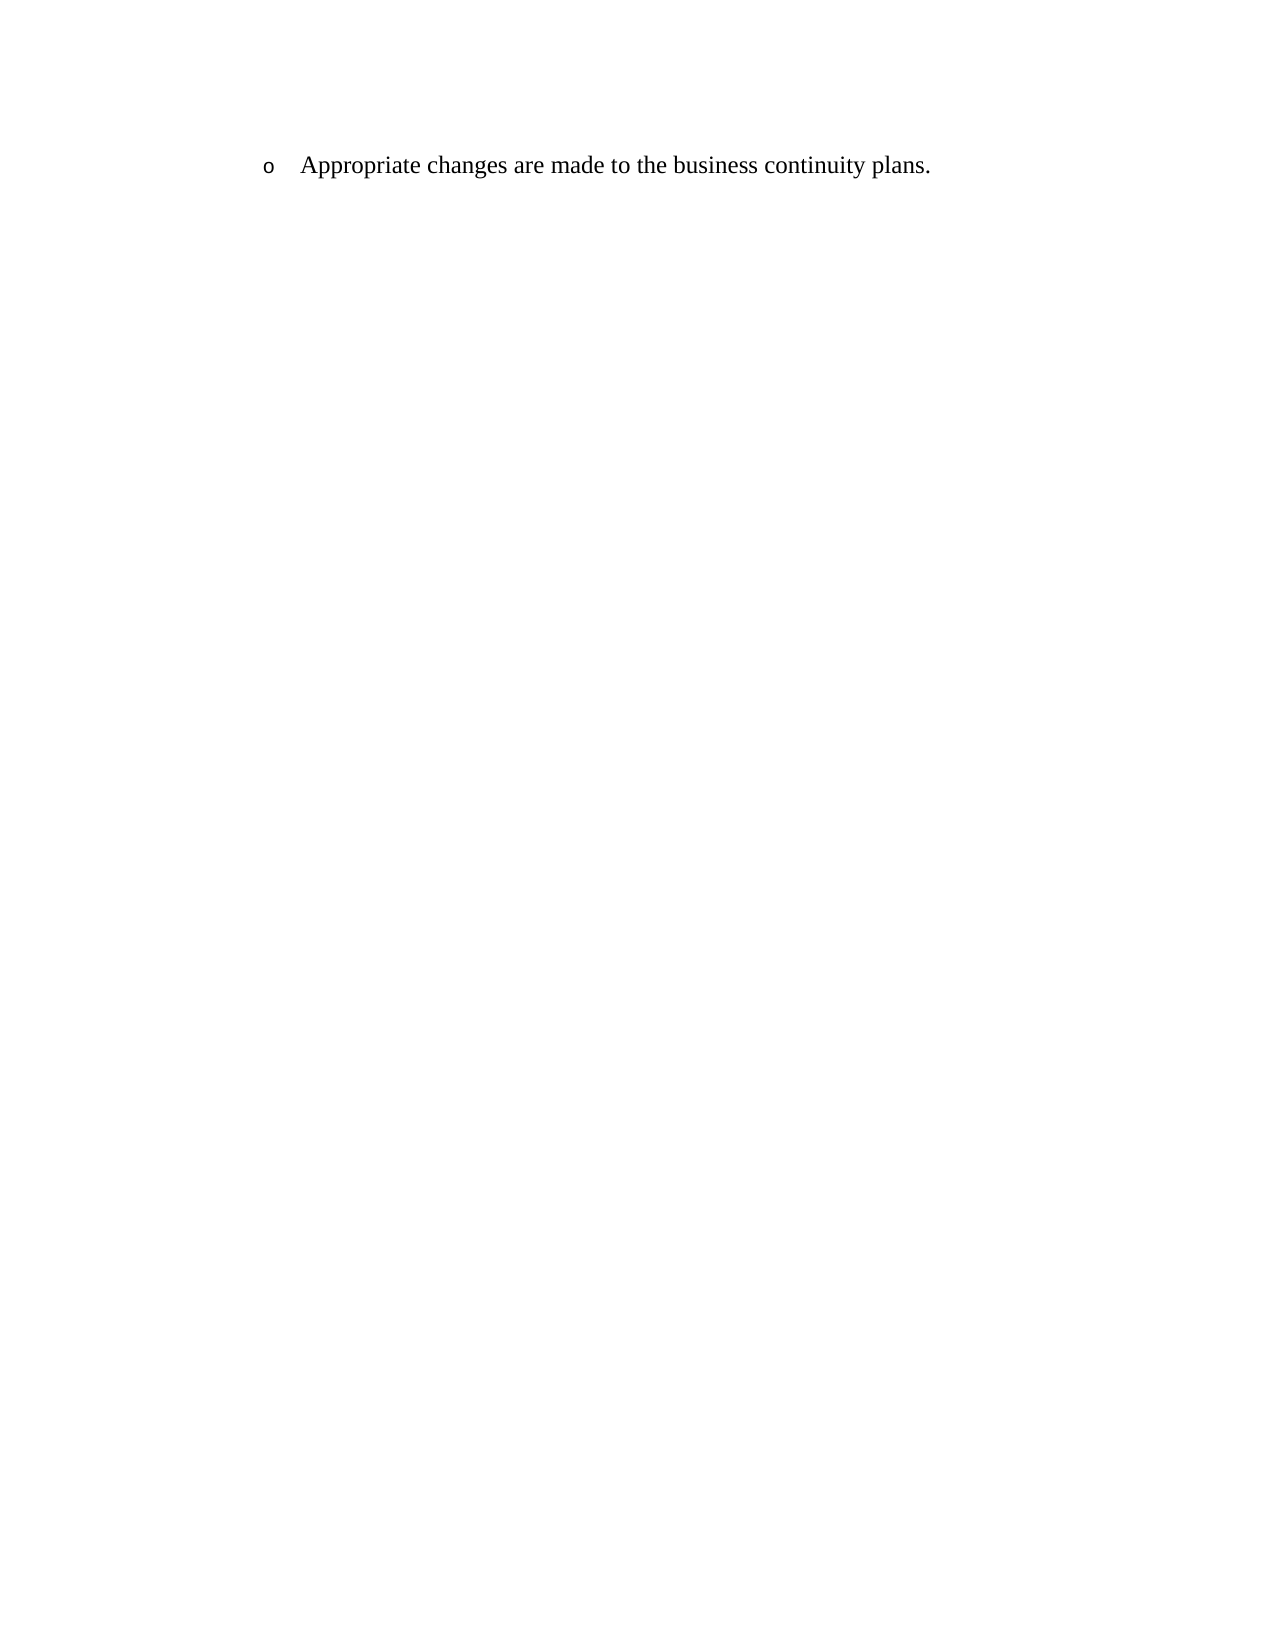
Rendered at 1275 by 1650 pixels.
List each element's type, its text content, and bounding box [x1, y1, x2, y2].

list Appropriate changes are made to the business continuity plans. [262, 150, 1125, 179]
